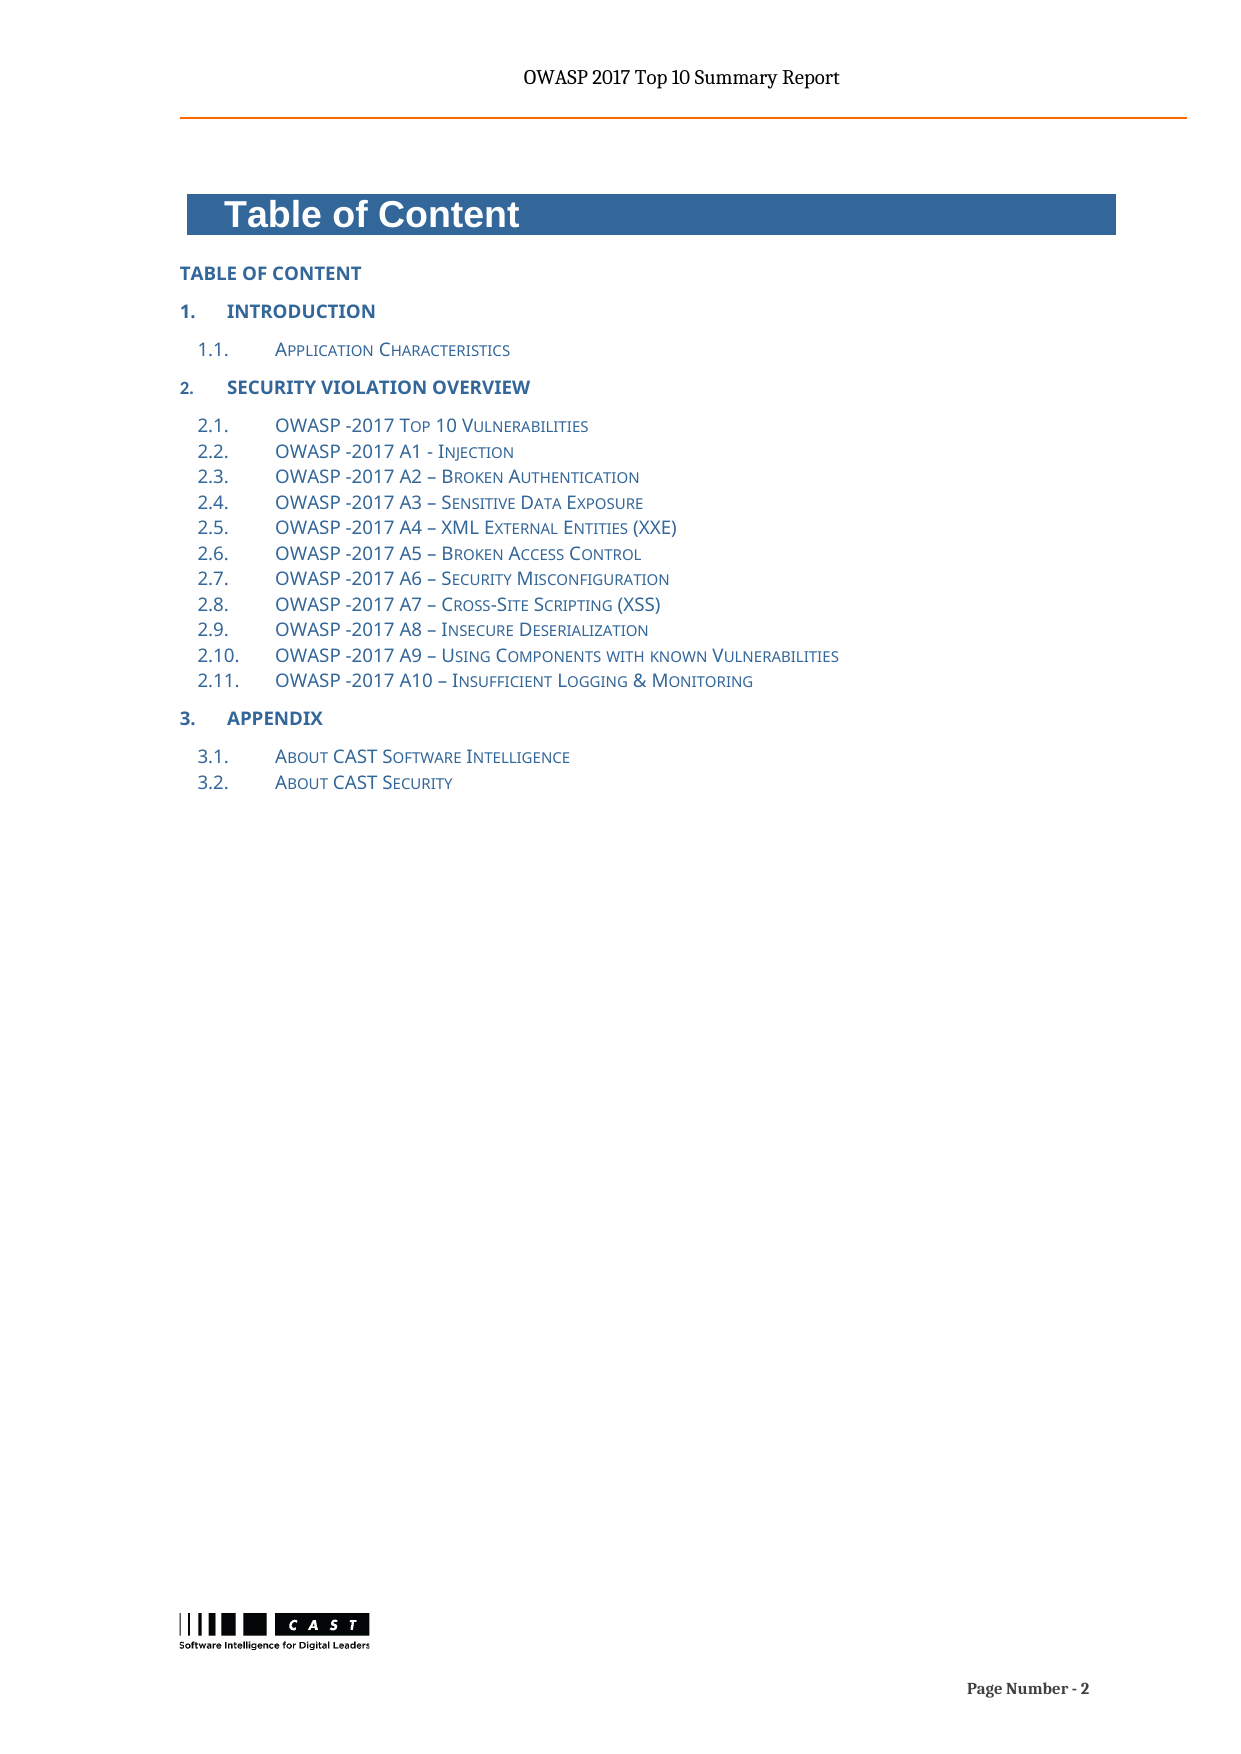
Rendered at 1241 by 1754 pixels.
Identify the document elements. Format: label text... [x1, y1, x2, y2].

text 2.7. OWASP -2017 A6 – Security Misconfiguration [197, 566, 1184, 591]
text 2.10. OWASP -2017 A9 – Using Components with known Vulnerabilities [197, 642, 1184, 668]
text 2.2. OWASP -2017 A1 - Injection [197, 438, 1184, 463]
text Table of Content [179, 260, 1184, 286]
subtitle Table of Content [187, 194, 1116, 235]
text 2.5. OWASP -2017 A4 – XML External Entities (XXE) [197, 514, 1184, 540]
text 2.8. OWASP -2017 A7 – Cross-Site Scripting (XSS) [197, 591, 1184, 617]
text 3.2. About CAST Security [197, 769, 1184, 795]
text 2.4. OWASP -2017 A3 – Sensitive Data Exposure [197, 489, 1184, 514]
text 1.1. Application Characteristics [197, 336, 1184, 362]
text 3.1. About CAST Software Intelligence [197, 744, 1184, 769]
text 3. Appendix [179, 706, 1184, 731]
text 1. Introduction [179, 298, 1184, 324]
picture [179, 1613, 370, 1651]
text 2.11. OWASP -2017 A10 – Insufficient Logging & Monitoring [197, 668, 1184, 693]
text 2.3. OWASP -2017 A2 – Broken Authentication [197, 463, 1184, 489]
text 2.6. OWASP -2017 A5 – Broken Access Control [197, 540, 1184, 566]
text 2.9. OWASP -2017 A8 – Insecure Deserialization [197, 617, 1184, 642]
text 2. Security Violation Overview [179, 374, 1184, 400]
text 2.1. OWASP -2017 Top 10 Vulnerabilities [197, 412, 1184, 438]
